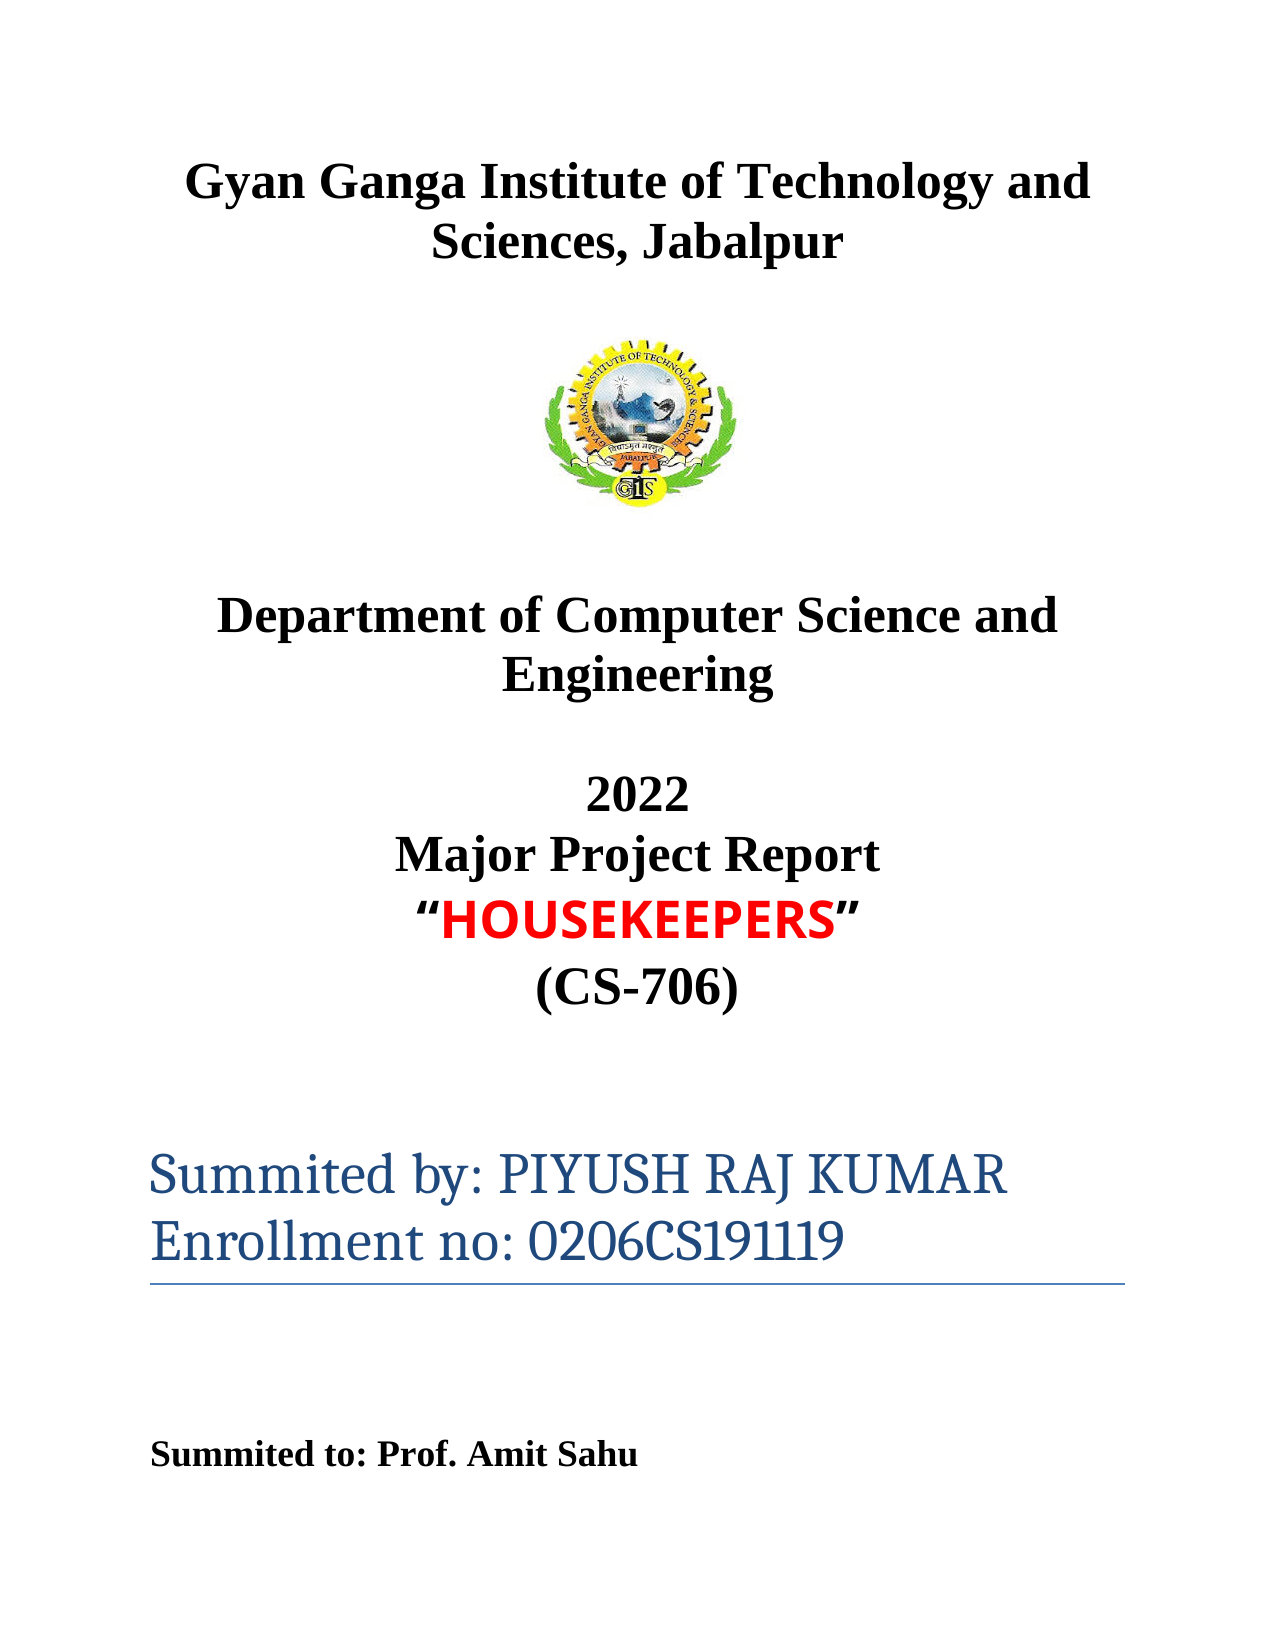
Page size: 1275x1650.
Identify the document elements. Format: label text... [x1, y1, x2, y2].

picture [527, 329, 748, 524]
text Summited to: Prof. Amit Sahu [150, 1431, 1125, 1474]
text Major Project Report [150, 823, 1125, 883]
text (CS-706) [150, 954, 1125, 1016]
title Enrollment no: 0206CS191119 [150, 1208, 1125, 1283]
title Summited by: PIYUSH RAJ KUMAR [150, 1141, 1125, 1208]
text 2022 [150, 763, 1125, 823]
text “HOUSEKEEPERS” [150, 883, 1125, 954]
text Gyan Ganga Institute of Technology and Sciences, Jabalpur [150, 150, 1125, 270]
text Department of Computer Science and Engineering [150, 583, 1125, 703]
